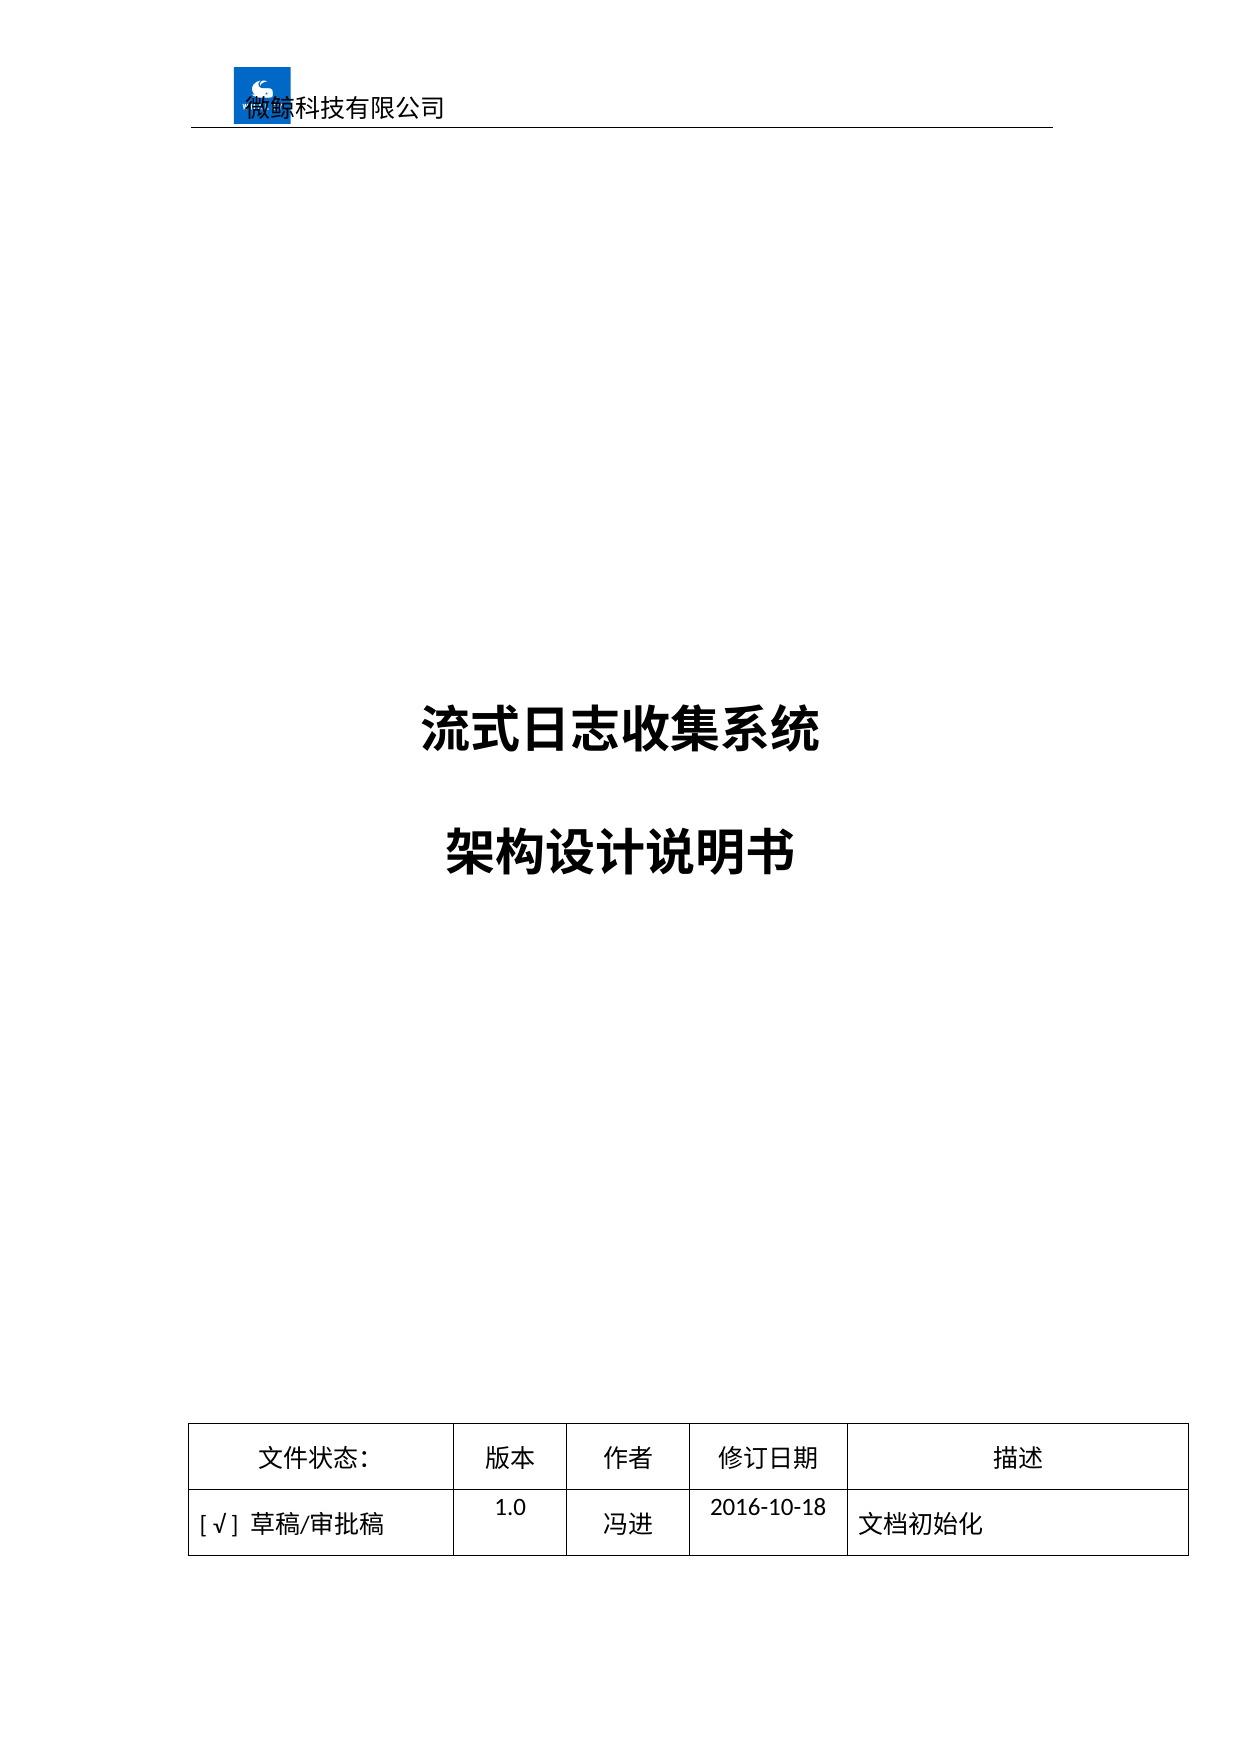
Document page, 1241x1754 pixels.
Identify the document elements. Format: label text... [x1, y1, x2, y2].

table_header 版本 [454, 1424, 566, 1489]
title 流式日志收集系统 [187, 677, 1053, 774]
table_cell 1.0 [454, 1490, 566, 1555]
title 架构设计说明书 [187, 799, 1053, 897]
table_header 描述 [848, 1424, 1188, 1489]
table_cell 冯进 [567, 1490, 689, 1555]
table_header 作者 [567, 1424, 689, 1489]
table_header 文件状态： [189, 1424, 453, 1489]
table_cell 2016-10-18 [690, 1490, 847, 1555]
picture [233, 67, 291, 124]
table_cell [189, 1490, 453, 1555]
table_cell 文档初始化 [848, 1490, 1188, 1555]
table_header 修订日期 [690, 1424, 847, 1489]
